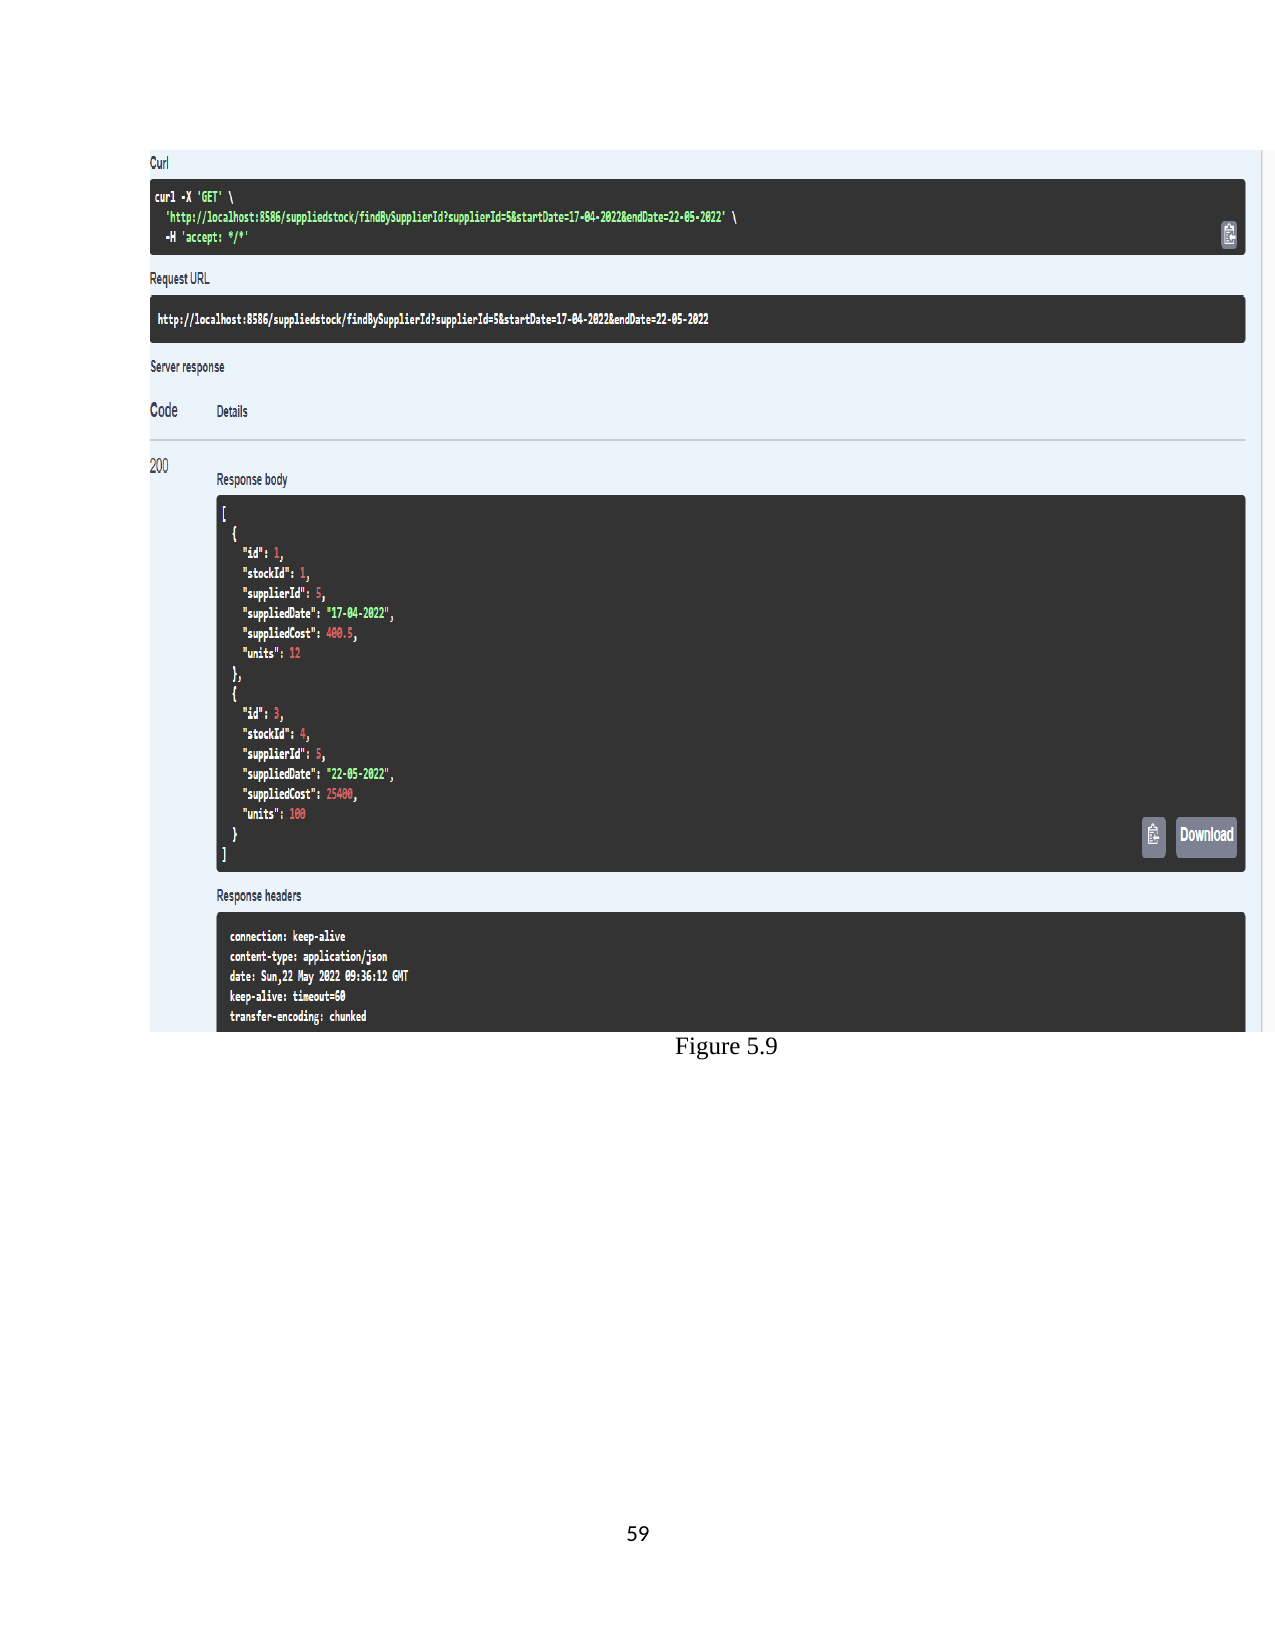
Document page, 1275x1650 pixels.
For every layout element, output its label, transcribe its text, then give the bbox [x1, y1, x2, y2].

text Figure 5.9 [276, 1032, 1125, 1060]
picture [150, 150, 1275, 1032]
